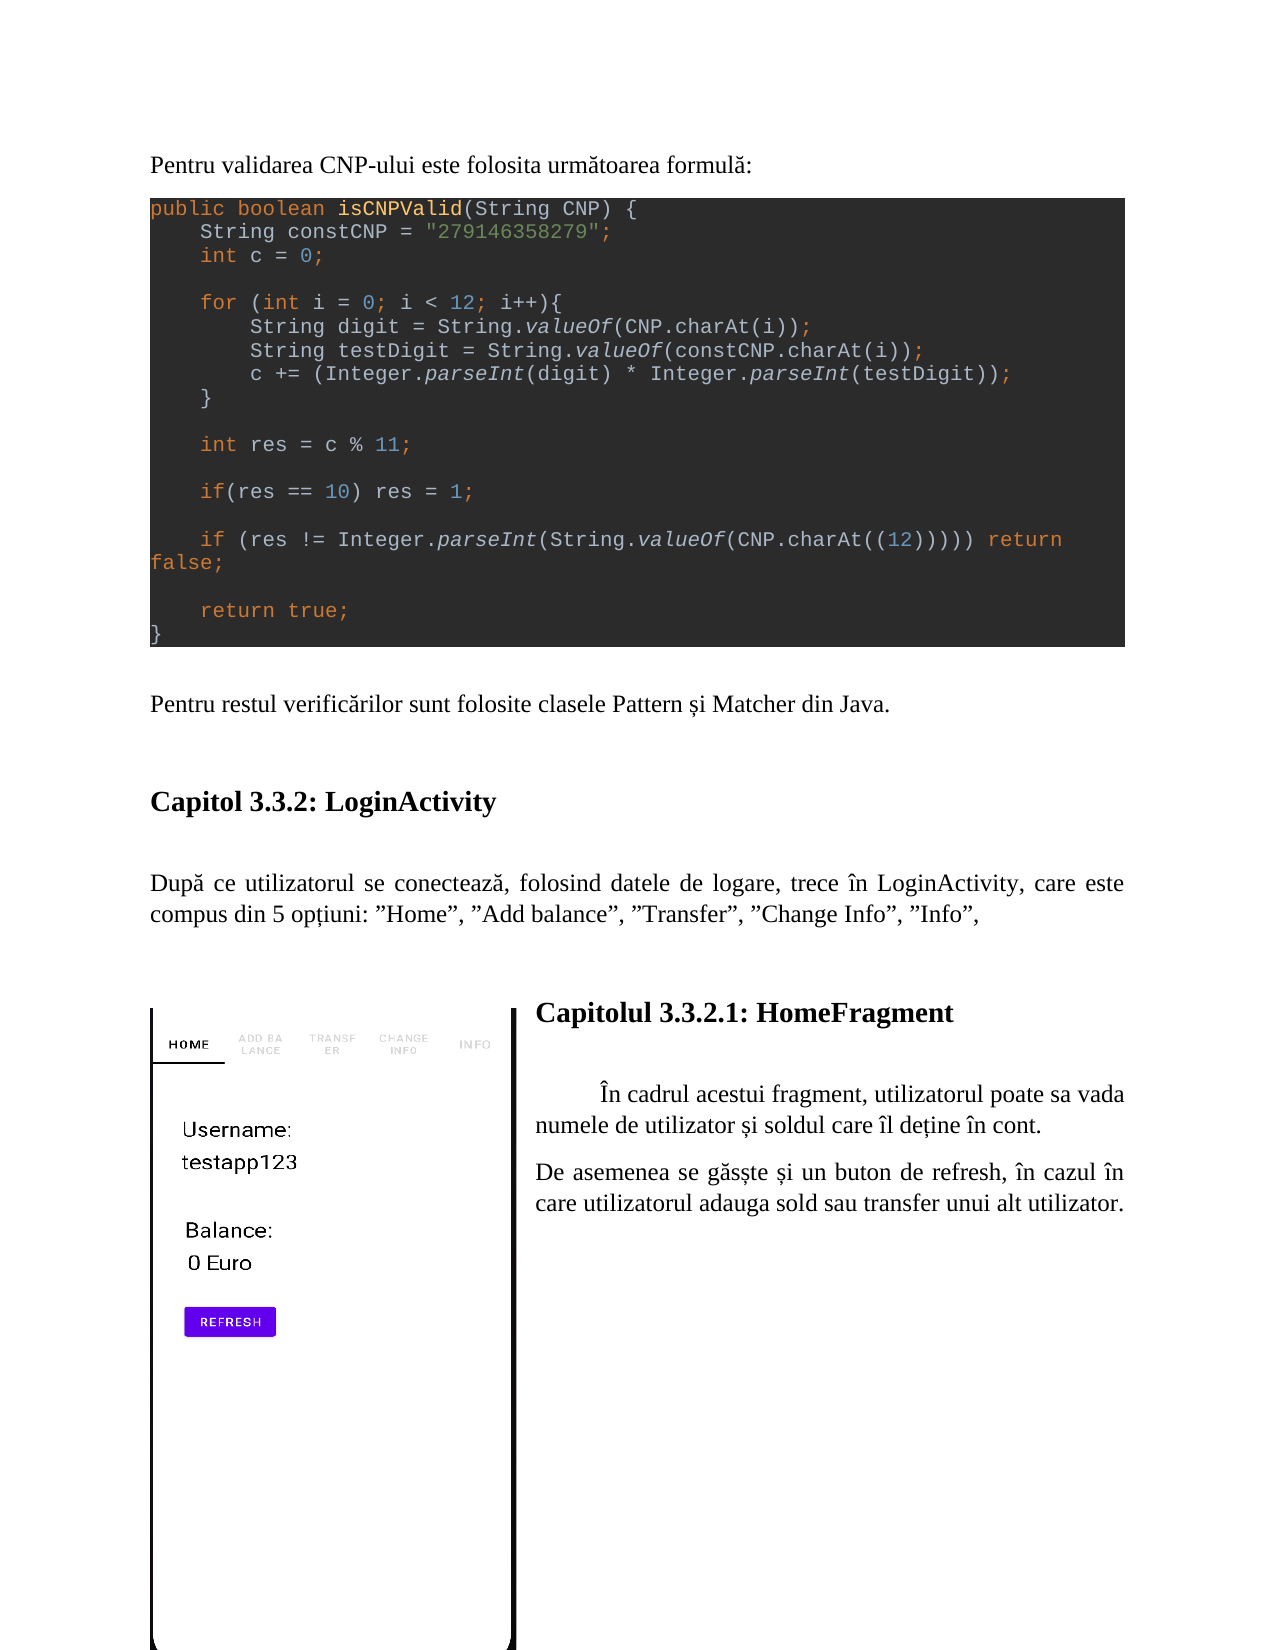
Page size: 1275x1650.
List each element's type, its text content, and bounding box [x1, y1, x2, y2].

picture [150, 1008, 517, 1650]
text Pentru validarea CNP-ului este folosita următoarea formulă: [150, 150, 1125, 179]
text După ce utilizatorul se conectează, folosind datele de logare, trece în LoginActivity, care este compus din 5 opțiuni: ”Home”, ”Add balance”, ”Transfer”, ”Change Info”, ”Info”, [150, 868, 1125, 928]
subtitle Capitol 3.3.2: LoginActivity [150, 784, 1125, 818]
text Pentru restul verificărilor sunt folosite clasele Pattern și Matcher din Java. [150, 689, 1125, 718]
text De asemenea se găsște și un buton de refresh, în cazul în care utilizatorul adauga sold sau transfer unui alt utilizator. [517, 1157, 1125, 1217]
subtitle Capitolul 3.3.2.1: HomeFragment [150, 995, 1125, 1028]
text În cadrul acestui fragment, utilizatorul poate sa vada numele de utilizator și soldul care îl deține în cont. [517, 1079, 1125, 1138]
text public boolean isCNPValid(String CNP) { String constCNP = "279146358279"; int c = 0; for (int i = 0; i < 12; i++){ String digit = String.valueOf(CNP.charAt(i)); String testDigit = String.valueOf(constCNP.charAt(i)); c += (Integer.parseInt(digit) * Integer.parseInt(testDigit)); } int res = c % 11; if(res == 10) res = 1; if (res != Integer.parseInt(String.valueOf(CNP.charAt((12))))) return false; return true; } [150, 198, 1125, 647]
